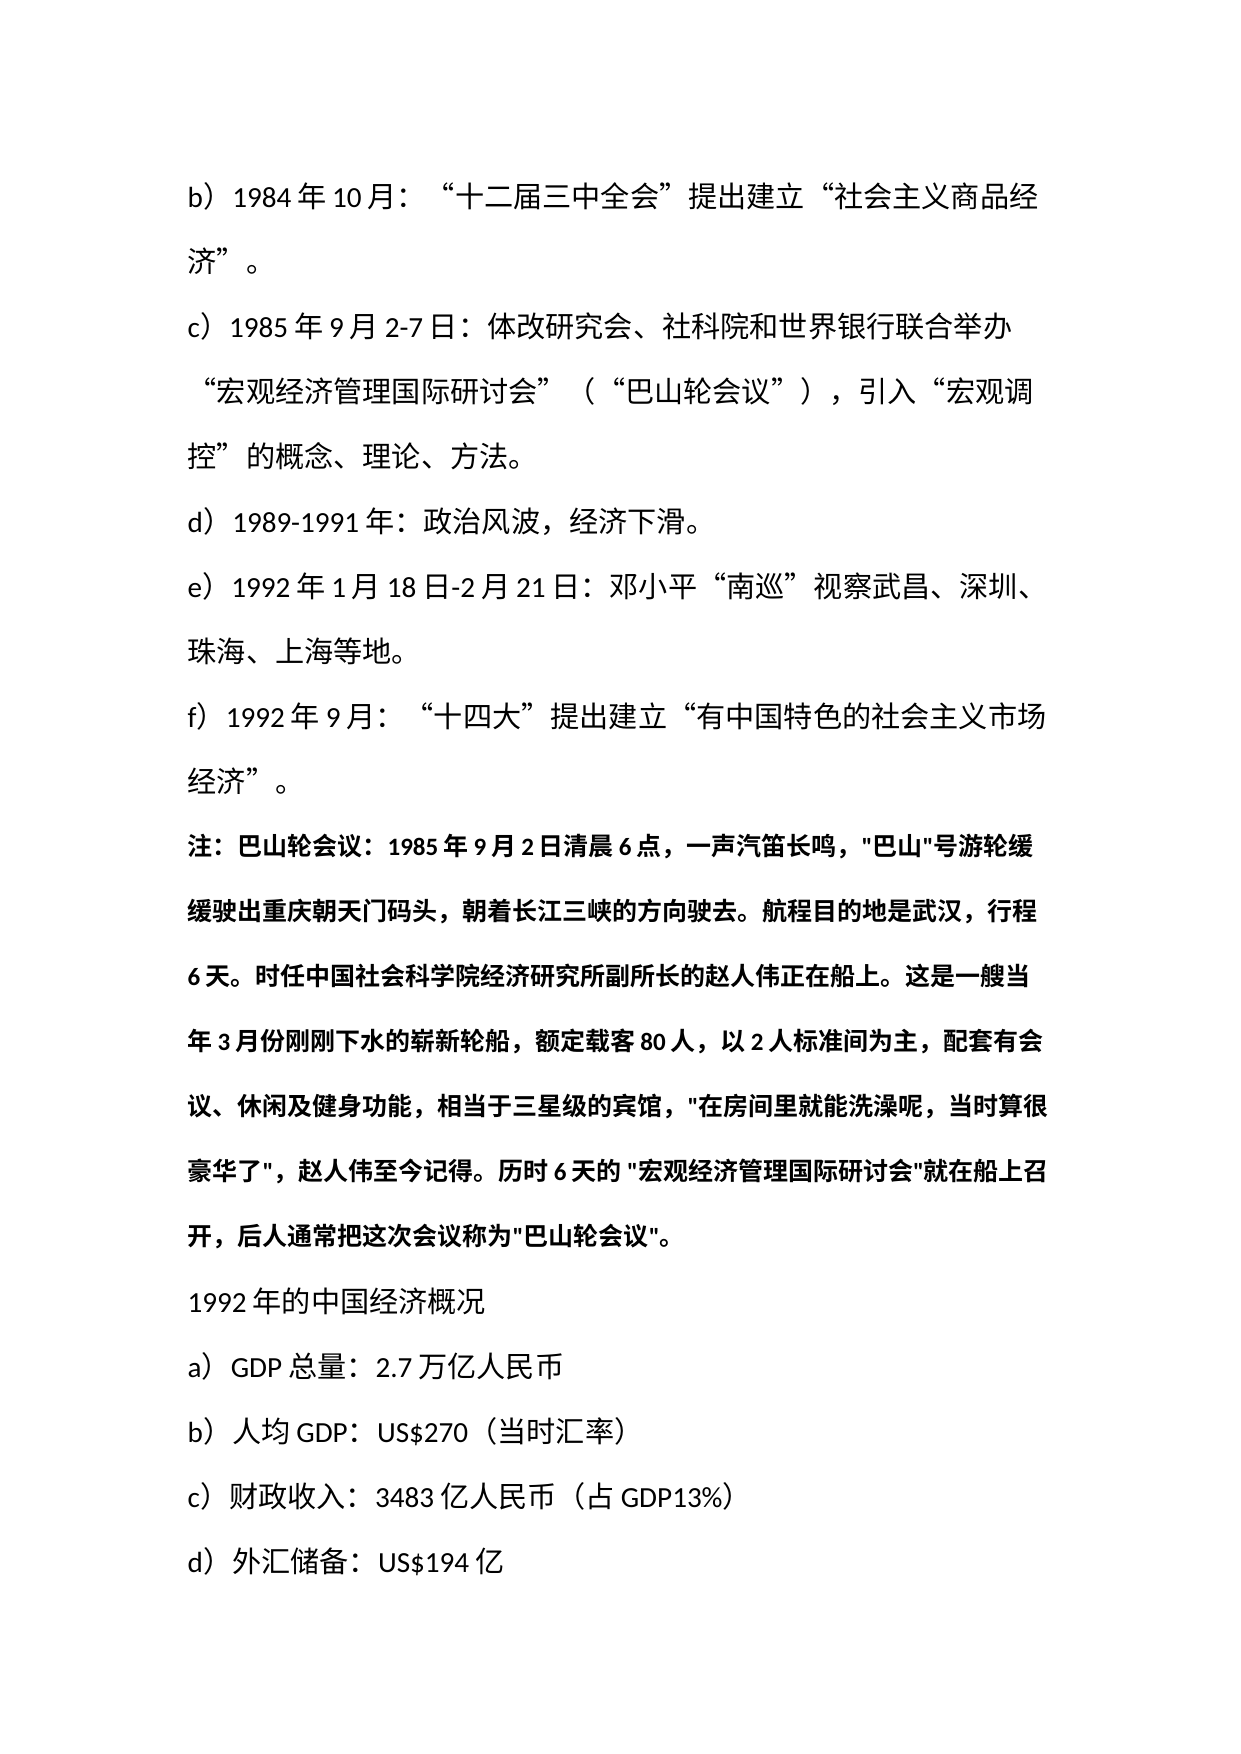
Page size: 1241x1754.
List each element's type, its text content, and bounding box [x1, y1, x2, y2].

text 注：巴山轮会议：1985年9月2日清晨6点，一声汽笛长鸣，"巴山"号游轮缓缓驶出重庆朝天门码头，朝着长江三峡的方向驶去。航程目的地是武汉，行程6天。时任中国社会科学院经济研究所副所长的赵人伟正在船上。这是一艘当年3月份刚刚下水的崭新轮船，额定载客80人，以2人标准间为主，配套有会议、休闲及健身功能，相当于三星级的宾馆，"在房间里就能洗澡呢，当时算很豪华了"，赵人伟至今记得。历时6天的 "宏观经济管理国际研讨会"就在船上召开，后人通常把这次会议称为"巴山轮会议"。 [187, 812, 1053, 1267]
text c）财政收入：3483亿人民币（占GDP13%） [187, 1462, 1053, 1527]
text a）GDP总量：2.7万亿人民币 [187, 1332, 1053, 1397]
text d）1989-1991年：政治风波，经济下滑。 [187, 487, 1053, 552]
text e）1992年1月18日-2月21日：邓小平“南巡”视察武昌、深圳、珠海、上海等地。 [187, 552, 1053, 682]
text b）1984年10月：“十二届三中全会”提出建立“社会主义商品经济”。 [187, 162, 1053, 292]
text f）1992年9月：“十四大”提出建立“有中国特色的社会主义市场经济”。 [187, 682, 1053, 812]
text c）1985年9月2-7日：体改研究会、社科院和世界银行联合举办“宏观经济管理国际研讨会”（“巴山轮会议”），引入“宏观调控”的概念、理论、方法。 [187, 292, 1053, 487]
text b）人均GDP：US$270（当时汇率） [187, 1397, 1053, 1462]
text 1992年的中国经济概况 [187, 1267, 1053, 1332]
text d）外汇储备：US$194亿 [187, 1527, 1053, 1592]
